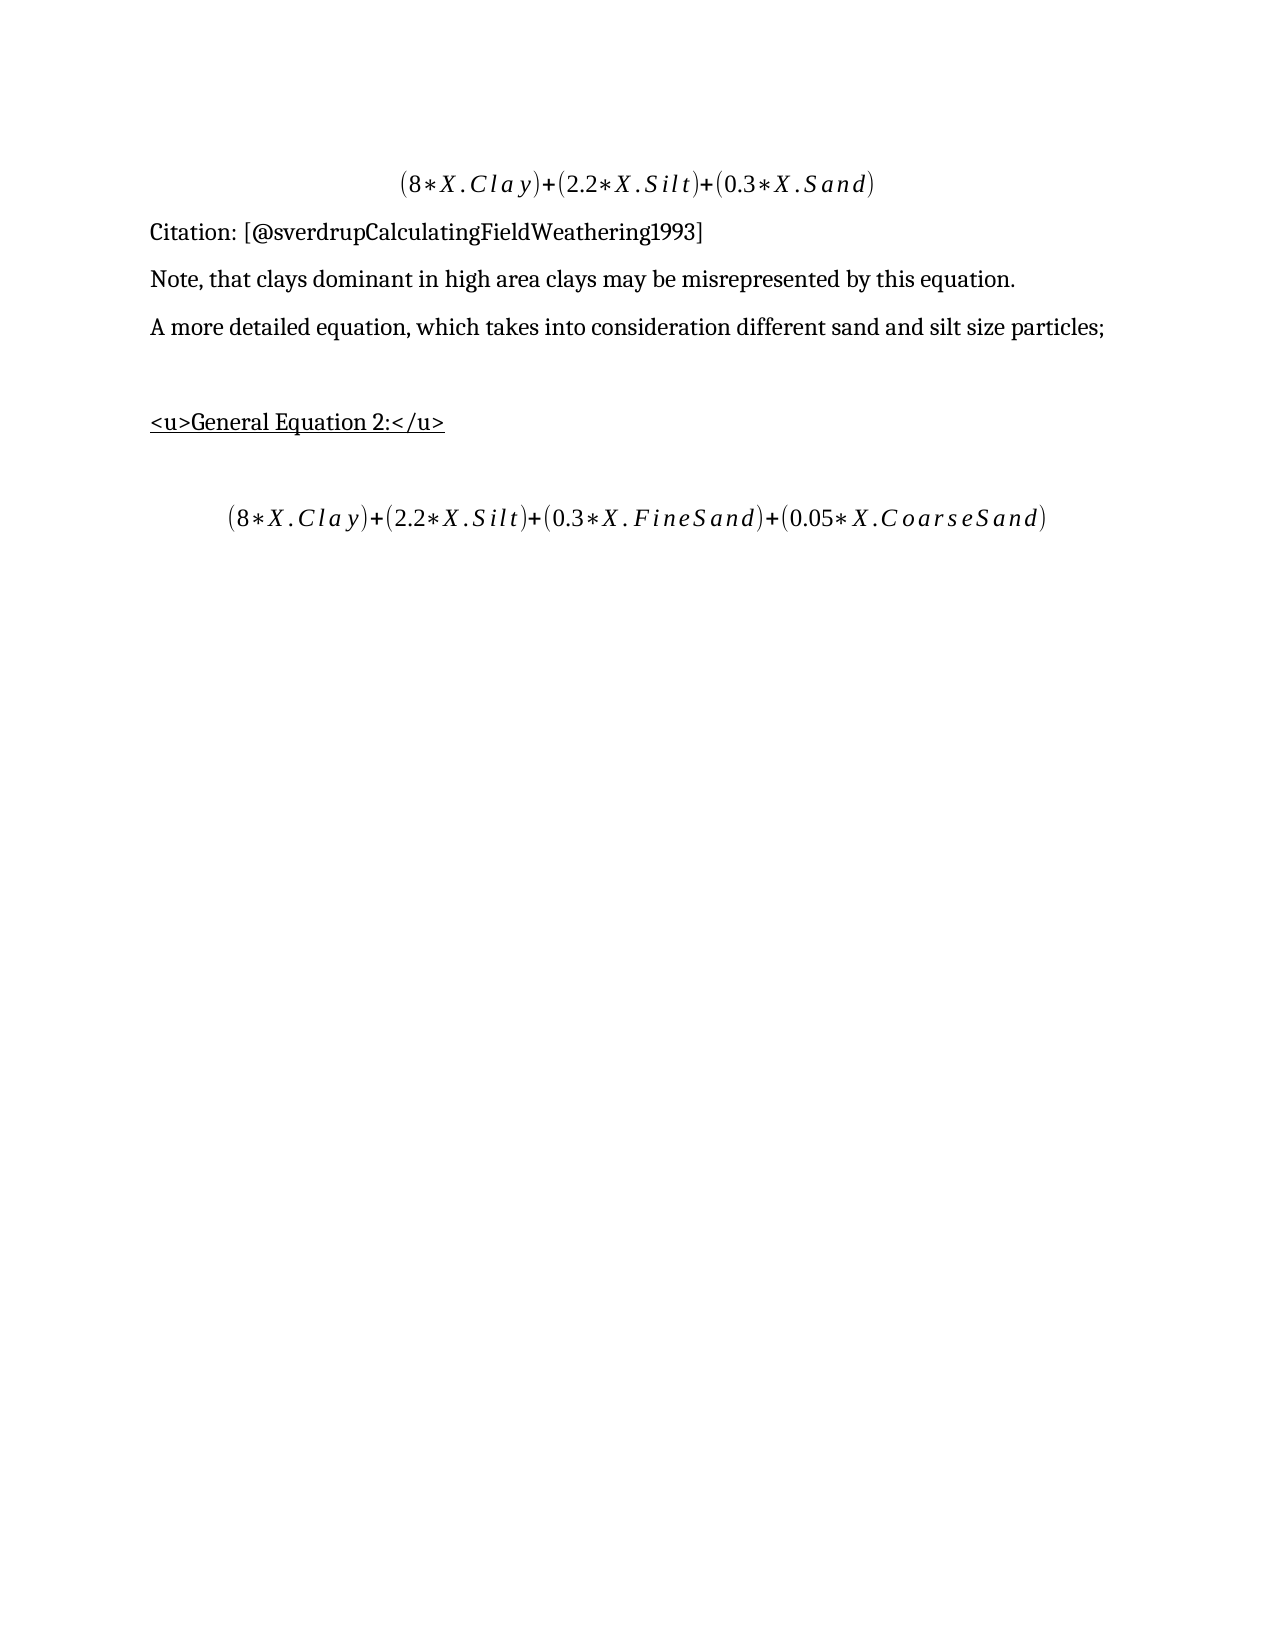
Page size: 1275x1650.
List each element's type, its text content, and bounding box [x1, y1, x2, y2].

text Citation: [@sverdrupCalculatingFieldWeathering1993] [150, 217, 1125, 246]
text Note, that clays dominant in high area clays may be misrepresented by this equation. [150, 265, 1125, 294]
text A more detailed equation, which takes into consideration different sand and silt size particles; [150, 312, 1125, 341]
text <u>General Equation 2:</u> [150, 407, 1125, 436]
